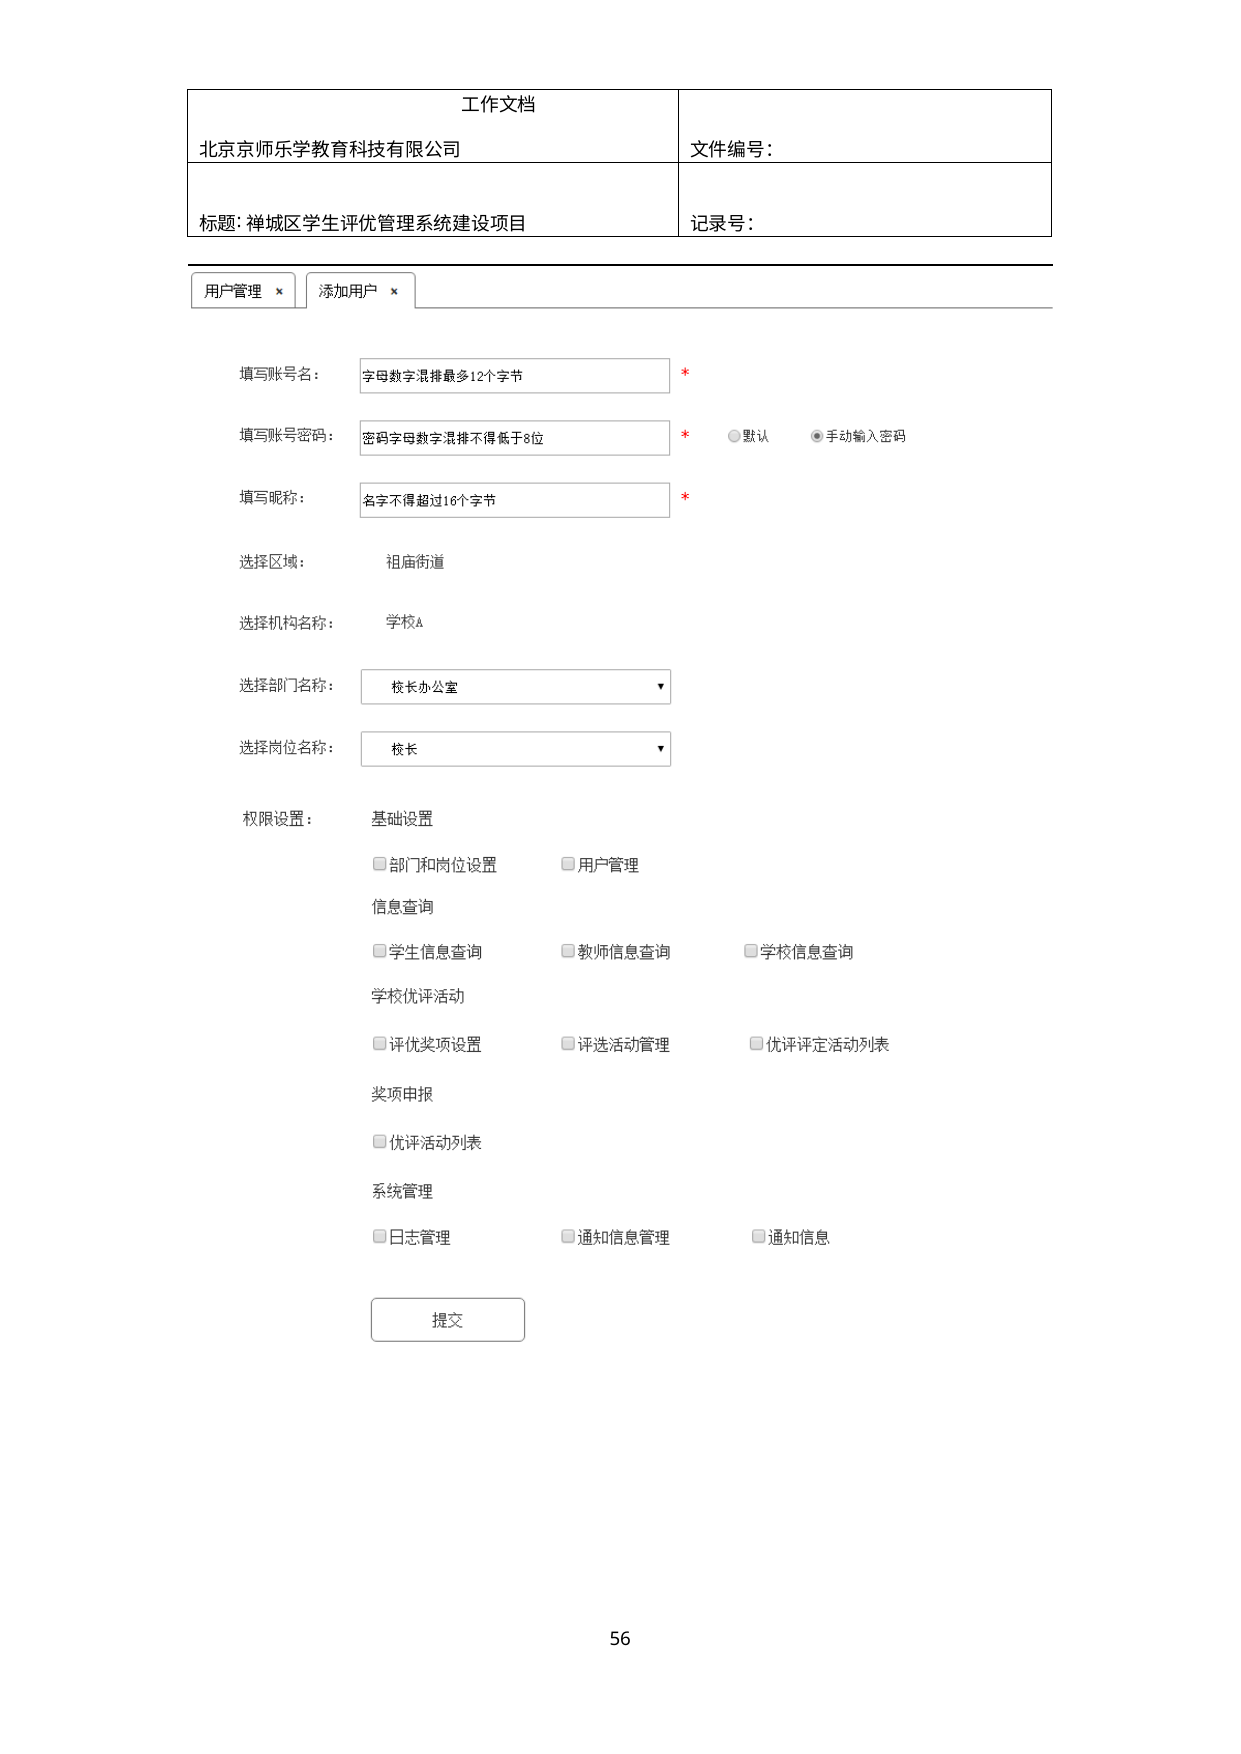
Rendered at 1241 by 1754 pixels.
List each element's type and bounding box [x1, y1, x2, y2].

picture [231, 803, 1097, 1354]
picture [187, 268, 1053, 776]
